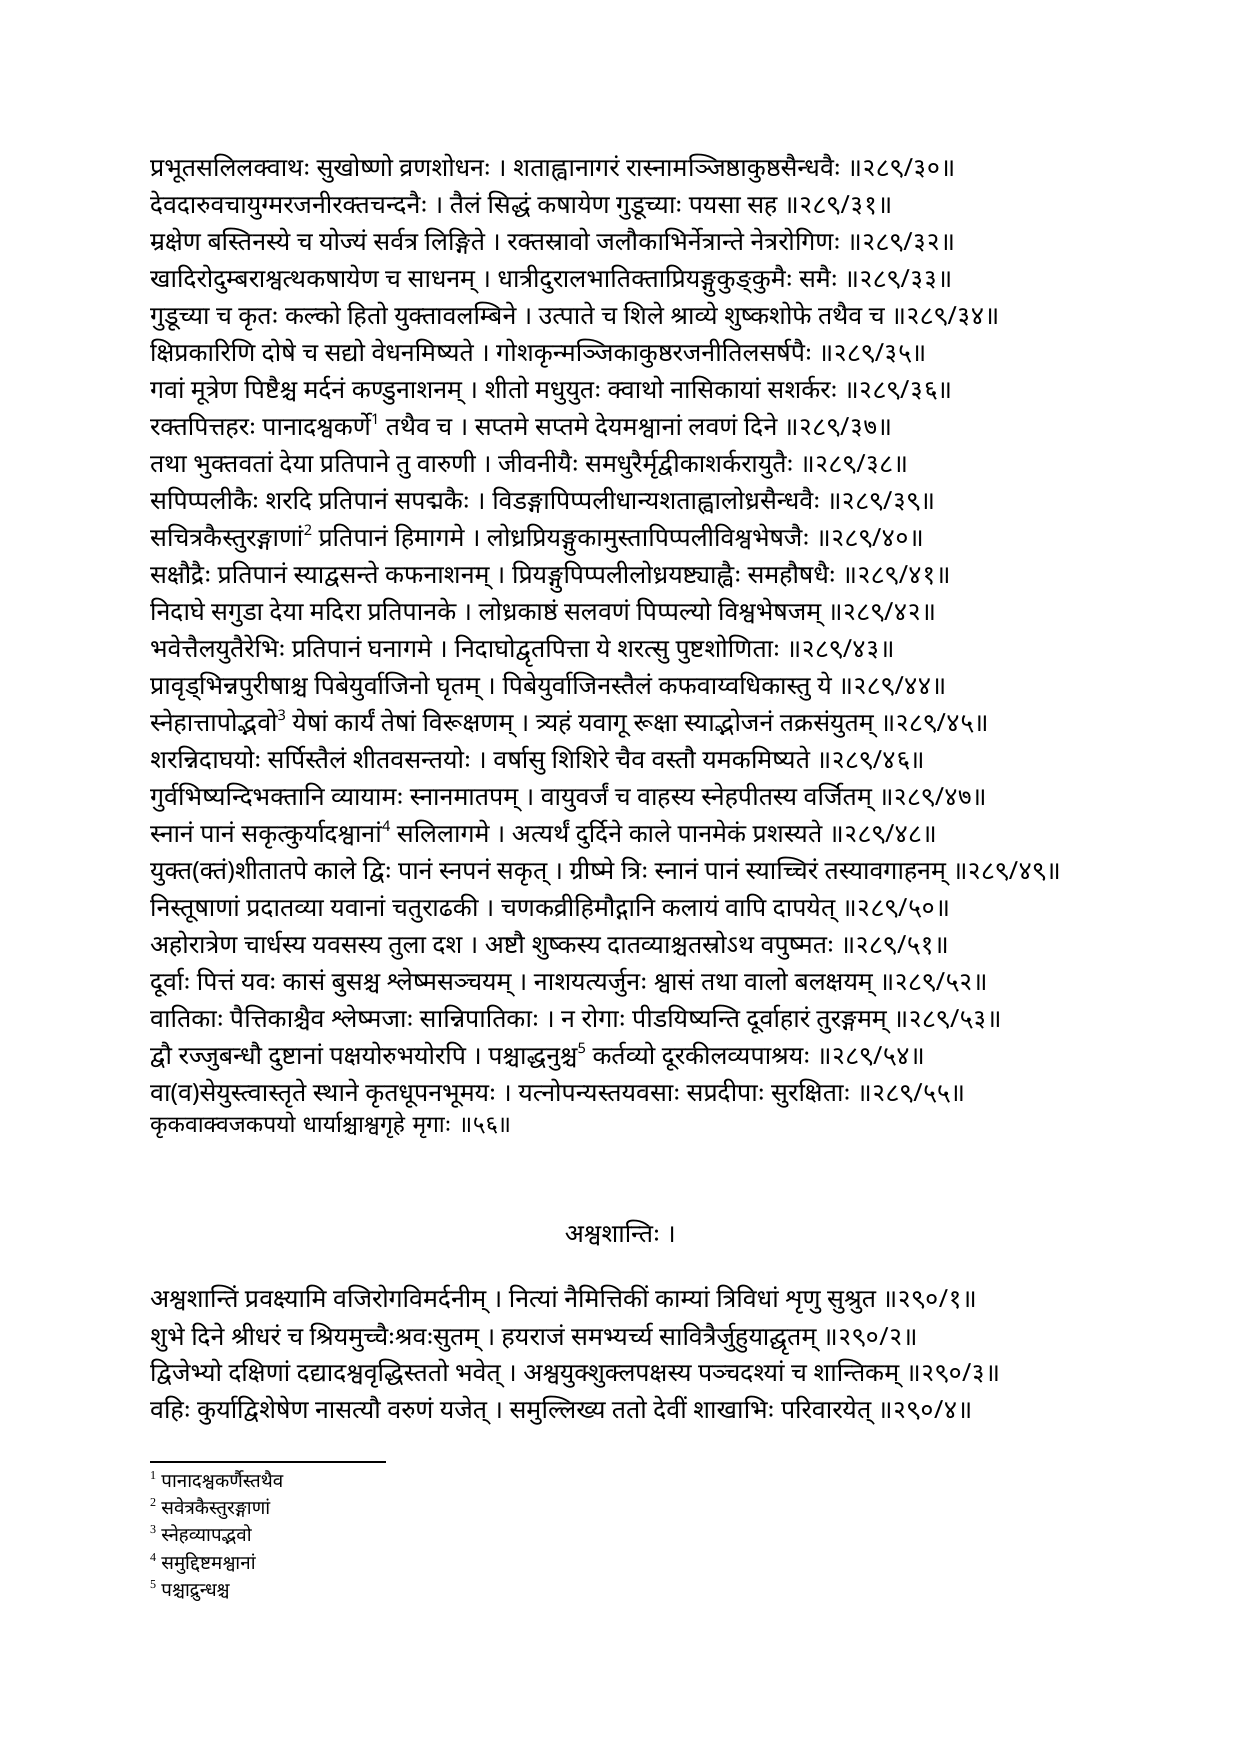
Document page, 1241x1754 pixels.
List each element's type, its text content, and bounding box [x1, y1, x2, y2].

text निस्तूषाणां प्रदातव्या यवानां चतुराढकी । चणकव्रीहिमौद्गानि कलायं वापि दापयेत् ॥२८९/५०॥ [150, 889, 1090, 927]
text द्वौ रज्जुबन्धौ दुष्टानां पक्षयोरुभयोरपि । पश्चाद्धनुश्च कर्तव्यो दूरकीलव्यपाश्रयः ॥२८९/५४॥ [150, 1037, 1090, 1074]
text सपिप्पलीकैः शरदि प्रतिपानं सपद्मकैः । विडङ्गापिप्पलीधान्यशताह्वालोध्रसैन्धवैः ॥२८९/३९॥ [150, 483, 1090, 520]
text गुर्वभिष्यन्दिभक्तानि व्यायामः स्नानमातपम् । वायुवर्जं च वाहस्य स्नेहपीतस्य वर्जितम् ॥२८९/४७॥ [150, 779, 1090, 816]
text गुडूच्या च कृतः कल्को हितो युक्तावलम्बिने । उत्पाते च शिले श्राव्ये शुष्कशोफे तथैव च ॥२८९/३४॥ [150, 298, 1090, 335]
text वा(व)सेयुस्त्वास्तृते स्थाने कृतधूपनभूमयः । यत्नोपन्यस्तयवसाः सप्रदीपाः सुरक्षिताः ॥२८९/५५॥ [150, 1074, 1090, 1111]
text सचित्रकैस्तुरङ्गाणां प्रतिपानं हिमागमे । लोध्रप्रियङ्गुकामुस्तापिप्पलीविश्वभेषजैः ॥२८९/४०॥ [150, 520, 1090, 557]
text भवेत्तैलयुतैरेभिः प्रतिपानं घनागमे । निदाघोद्वृतपित्ता ये शरत्सु पुष्टशोणिताः ॥२८९/४३॥ [150, 631, 1090, 668]
text स्नानं पानं सकृत्कुर्यादश्वानां सलिलागमे । अत्यर्थं दुर्दिने काले पानमेकं प्रशस्यते ॥२८९/४८॥ [150, 816, 1090, 853]
text प्रावृड्भिन्नपुरीषाश्च पिबेयुर्वाजिनो घृतम् । पिबेयुर्वाजिनस्तैलं कफवाय्वधिकास्तु ये ॥२८९/४४॥ [150, 668, 1090, 705]
text क्षिप्रकारिणि दोषे च सद्यो वेधनमिष्यते । गोशकृन्मञ्जिकाकुष्ठरजनीतिलसर्षपैः ॥२८९/३५॥ [150, 335, 1090, 372]
text अहोरात्रेण चार्धस्य यवसस्य तुला दश । अष्टौ शुष्कस्य दातव्याश्चतस्रोऽथ वपुष्मतः ॥२८९/५१॥ [150, 927, 1090, 963]
text म्रक्षेण बस्तिनस्ये च योज्यं सर्वत्र लिङ्गिते । रक्तस्रावो जलौकाभिर्नेत्रान्ते नेत्ररोगिणः ॥२८९/३२॥ [150, 224, 1090, 261]
text शरन्निदाघयोः सर्पिस्तैलं शीतवसन्तयोः । वर्षासु शिशिरे चैव वस्तौ यमकमिष्यते ॥२८९/४६॥ [150, 742, 1090, 779]
text युक्त(क्तं)शीतातपे काले द्विः पानं स्नपनं सकृत् । ग्रीष्मे त्रिः स्नानं पानं स्याच्चिरं तस्यावगाहनम् ॥२८९/४९॥ [150, 853, 1090, 889]
text दूर्वाः पित्तं यवः कासं बुसश्च श्लेष्मसञ्चयम् । नाशयत्यर्जुनः श्वासं तथा वालो बलक्षयम् ॥२८९/५२॥ [150, 963, 1090, 1001]
text तथा भुक्तवतां देया प्रतिपाने तु वारुणी । जीवनीयैः समधुरैर्मृद्वीकाशर्करायुतैः ॥२८९/३८॥ [150, 446, 1090, 483]
text निदाघे सगुडा देया मदिरा प्रतिपानके । लोध्रकाष्ठं सलवणं पिप्पल्यो विश्वभेषजम् ॥२८९/४२॥ [150, 594, 1090, 631]
text कृकवाक्वजकपयो धार्याश्चाश्वगृहे मृगाः ॥५६॥ [150, 1111, 1090, 1141]
text प्रभूतसलिलक्वाथः सुखोष्णो व्रणशोधनः । शताह्वानागरं रास्नामञ्जिष्ठाकुष्ठसैन्धवैः ॥२८९/३०॥ [150, 150, 1090, 187]
text स्नेहात्तापोद्भवो येषां कार्यं तेषां विरूक्षणम् । त्र्यहं यवागू रूक्षा स्याद्भोजनं तक्रसंयुतम् ॥२८९/४५॥ [150, 705, 1090, 742]
text द्विजेभ्यो दक्षिणां दद्यादश्ववृद्धिस्ततो भवेत् । अश्वयुक्शुक्लपक्षस्य पञ्चदश्यां च शान्तिकम् ॥२९०/३॥ [150, 1355, 1090, 1392]
text शुभे दिने श्रीधरं च श्रियमुच्चैःश्रवःसुतम् । हयराजं समभ्यर्च्य सावित्रैर्जुहुयाद्घृतम् ॥२९०/२॥ [150, 1318, 1090, 1355]
text गवां मूत्रेण पिष्टैश्च मर्दनं कण्डुनाशनम् । शीतो मधुयुतः क्वाथो नासिकायां सशर्करः ॥२८९/३६॥ [150, 372, 1090, 409]
text वातिकाः पैत्तिकाश्चैव श्लेष्मजाः सान्निपातिकाः । न रोगाः पीडयिष्यन्ति दूर्वाहारं तुरङ्गमम् ॥२८९/५३॥ [150, 1001, 1090, 1037]
text खादिरोदुम्बराश्वत्थकषायेण च साधनम् । धात्रीदुरालभातिक्ताप्रियङ्गुकुङ्कुमैः समैः ॥२८९/३३॥ [150, 261, 1090, 298]
text वहिः कुर्याद्विशेषेण नासत्यौ वरुणं यजेत् । समुल्लिख्य ततो देवीं शाखाभिः परिवारयेत् ॥२९०/४॥ [150, 1392, 1090, 1429]
text सक्षौद्रैः प्रतिपानं स्याद्वसन्ते कफनाशनम् । प्रियङ्गुपिप्पलीलोध्रयष्ट्याह्वैः समहौषधैः ॥२८९/४१॥ [150, 557, 1090, 594]
text अश्वशान्तिः । [150, 1220, 1090, 1281]
text देवदारुवचायुग्मरजनीरक्तचन्दनैः । तैलं सिद्धं कषायेण गुडूच्याः पयसा सह ॥२८९/३१॥ [150, 187, 1090, 224]
text रक्तपित्तहरः पानादश्वकर्णे तथैव च । सप्तमे सप्तमे देयमश्वानां लवणं दिने ॥२८९/३७॥ [150, 409, 1090, 446]
text अश्वशान्तिं प्रवक्ष्यामि वजिरोगविमर्दनीम् । नित्यां नैमित्तिकीं काम्यां त्रिविधां शृणु सुश्रुत ॥२९०/१॥ [150, 1281, 1090, 1318]
